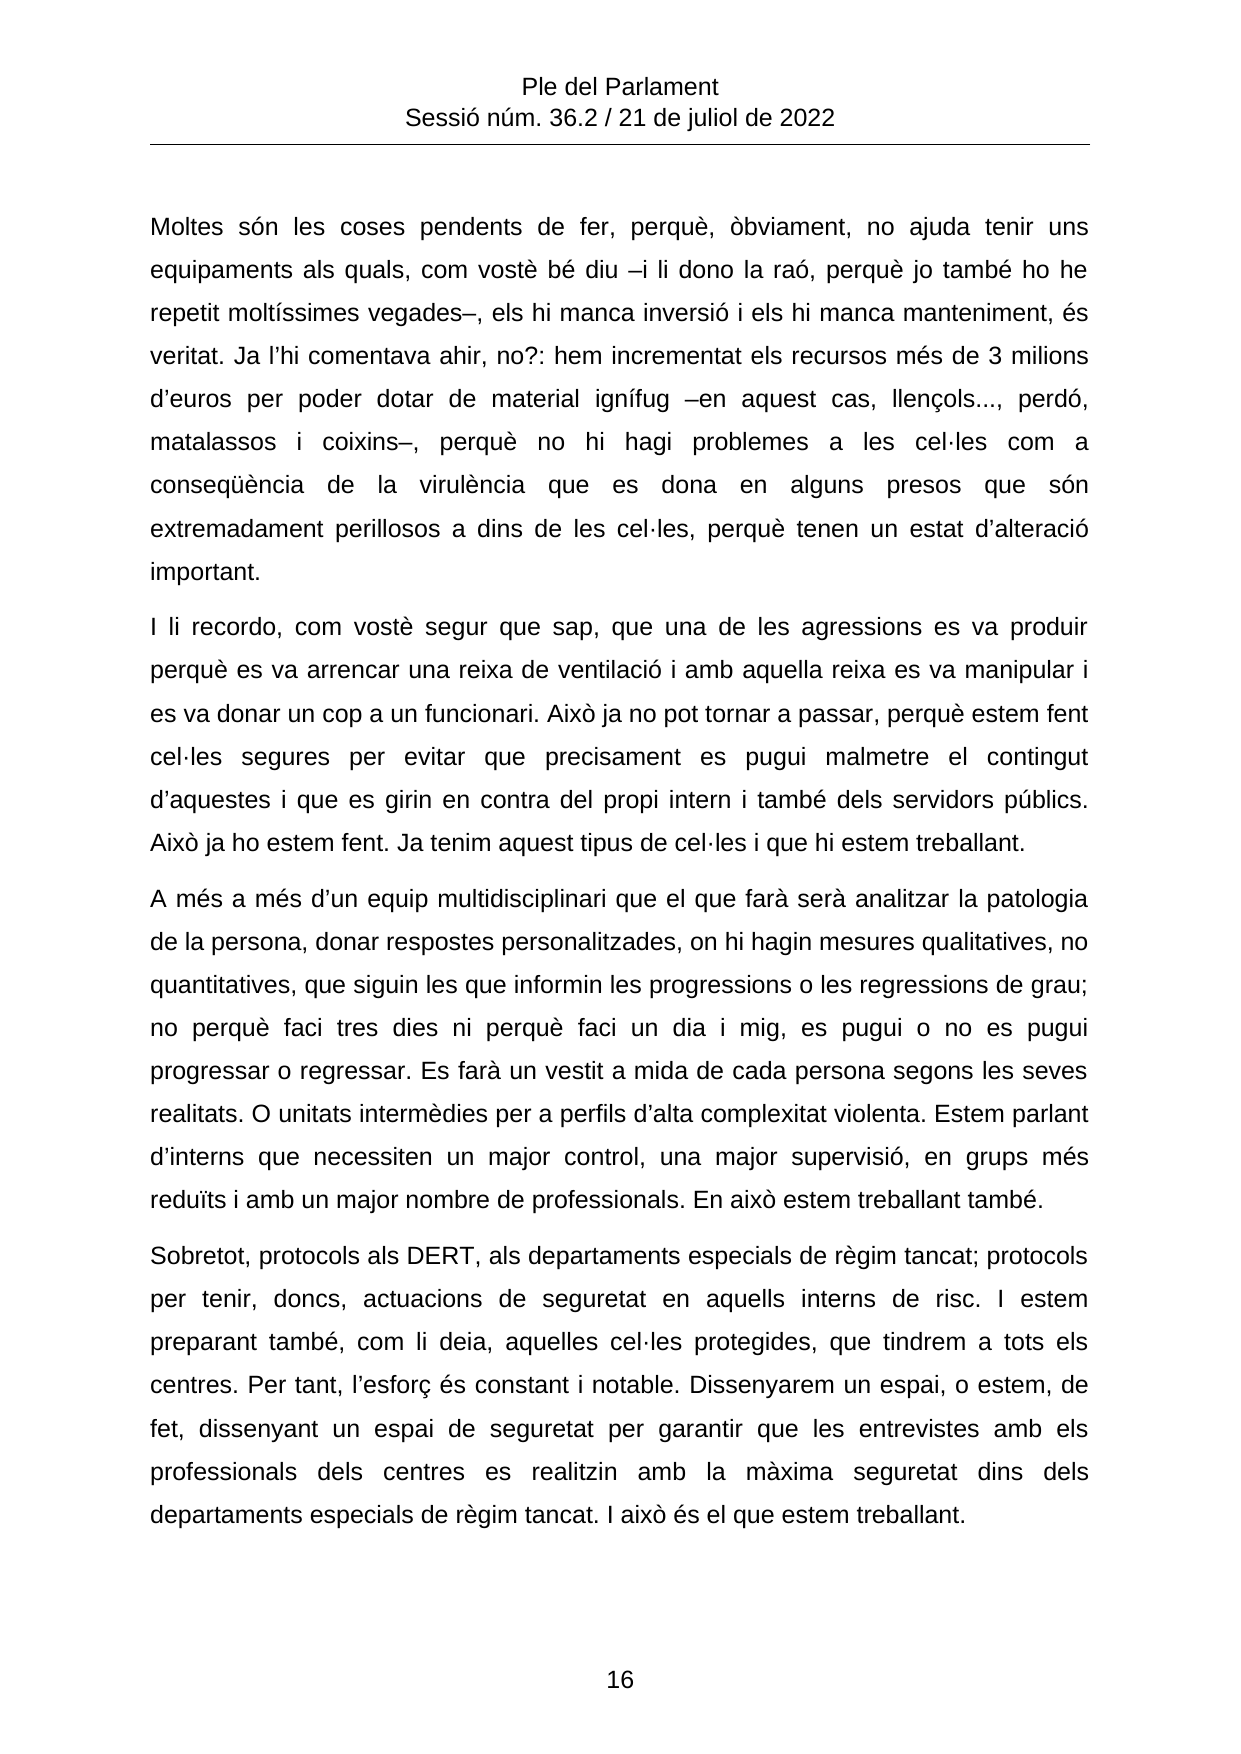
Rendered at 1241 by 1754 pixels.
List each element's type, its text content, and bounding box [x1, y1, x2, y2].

text I li recordo, com vostè segur que sap, que una de les agressions es va produir perquè es va arrencar una reixa de ventilació i amb aquella reixa es va manipular i es va donar un cop a un funcionari. Això ja no pot tornar a passar, perquè estem fent cel·les segures per evitar que precisament es pugui malmetre el contingut d’aquestes i que es girin en contra del propi intern i també dels servidors públics. Això ja ho estem fent. Ja tenim aquest tipus de cel·les i que hi estem treballant. [150, 612, 1090, 857]
text Moltes són les coses pendents de fer, perquè, òbviament, no ajuda tenir uns equipaments als quals, com vostè bé diu –i li dono la raó, perquè jo també ho he repetit moltíssimes vegades–, els hi manca inversió i els hi manca manteniment, és veritat. Ja l’hi comentava ahir, no?: hem incrementat els recursos més de 3 milions d’euros per poder dotar de material ignífug –en aquest cas, llençols..., perdó, matalassos i coixins–, perquè no hi hagi problemes a les cel·les com a conseqüència de la virulència que es dona en alguns presos que són extremadament perillosos a dins de les cel·les, perquè tenen un estat d’alteració important. [150, 212, 1090, 586]
text Sobretot, protocols als DERT, als departaments especials de règim tancat; protocols per tenir, doncs, actuacions de seguretat en aquells interns de risc. I estem preparant també, com li deia, aquelles cel·les protegides, que tindrem a tots els centres. Per tant, l’esforç és constant i notable. Dissenyarem un espai, o estem, de fet, dissenyant un espai de seguretat per garantir que les entrevistes amb els professionals dels centres es realitzin amb la màxima seguretat dins dels departaments especials de règim tancat. I això és el que estem treballant. [150, 1241, 1090, 1529]
text A més a més d’un equip multidisciplinari que el que farà serà analitzar la patologia de la persona, donar respostes personalitzades, on hi hagin mesures qualitatives, no quantitatives, que siguin les que informin les progressions o les regressions de grau; no perquè faci tres dies ni perquè faci un dia i mig, es pugui o no es pugui progressar o regressar. Es farà un vestit a mida de cada persona segons les seves realitats. O unitats intermèdies per a perfils d’alta complexitat violenta. Estem parlant d’interns que necessiten un major control, una major supervisió, en grups més reduïts i amb un major nombre de professionals. En això estem treballant també. [150, 884, 1090, 1214]
